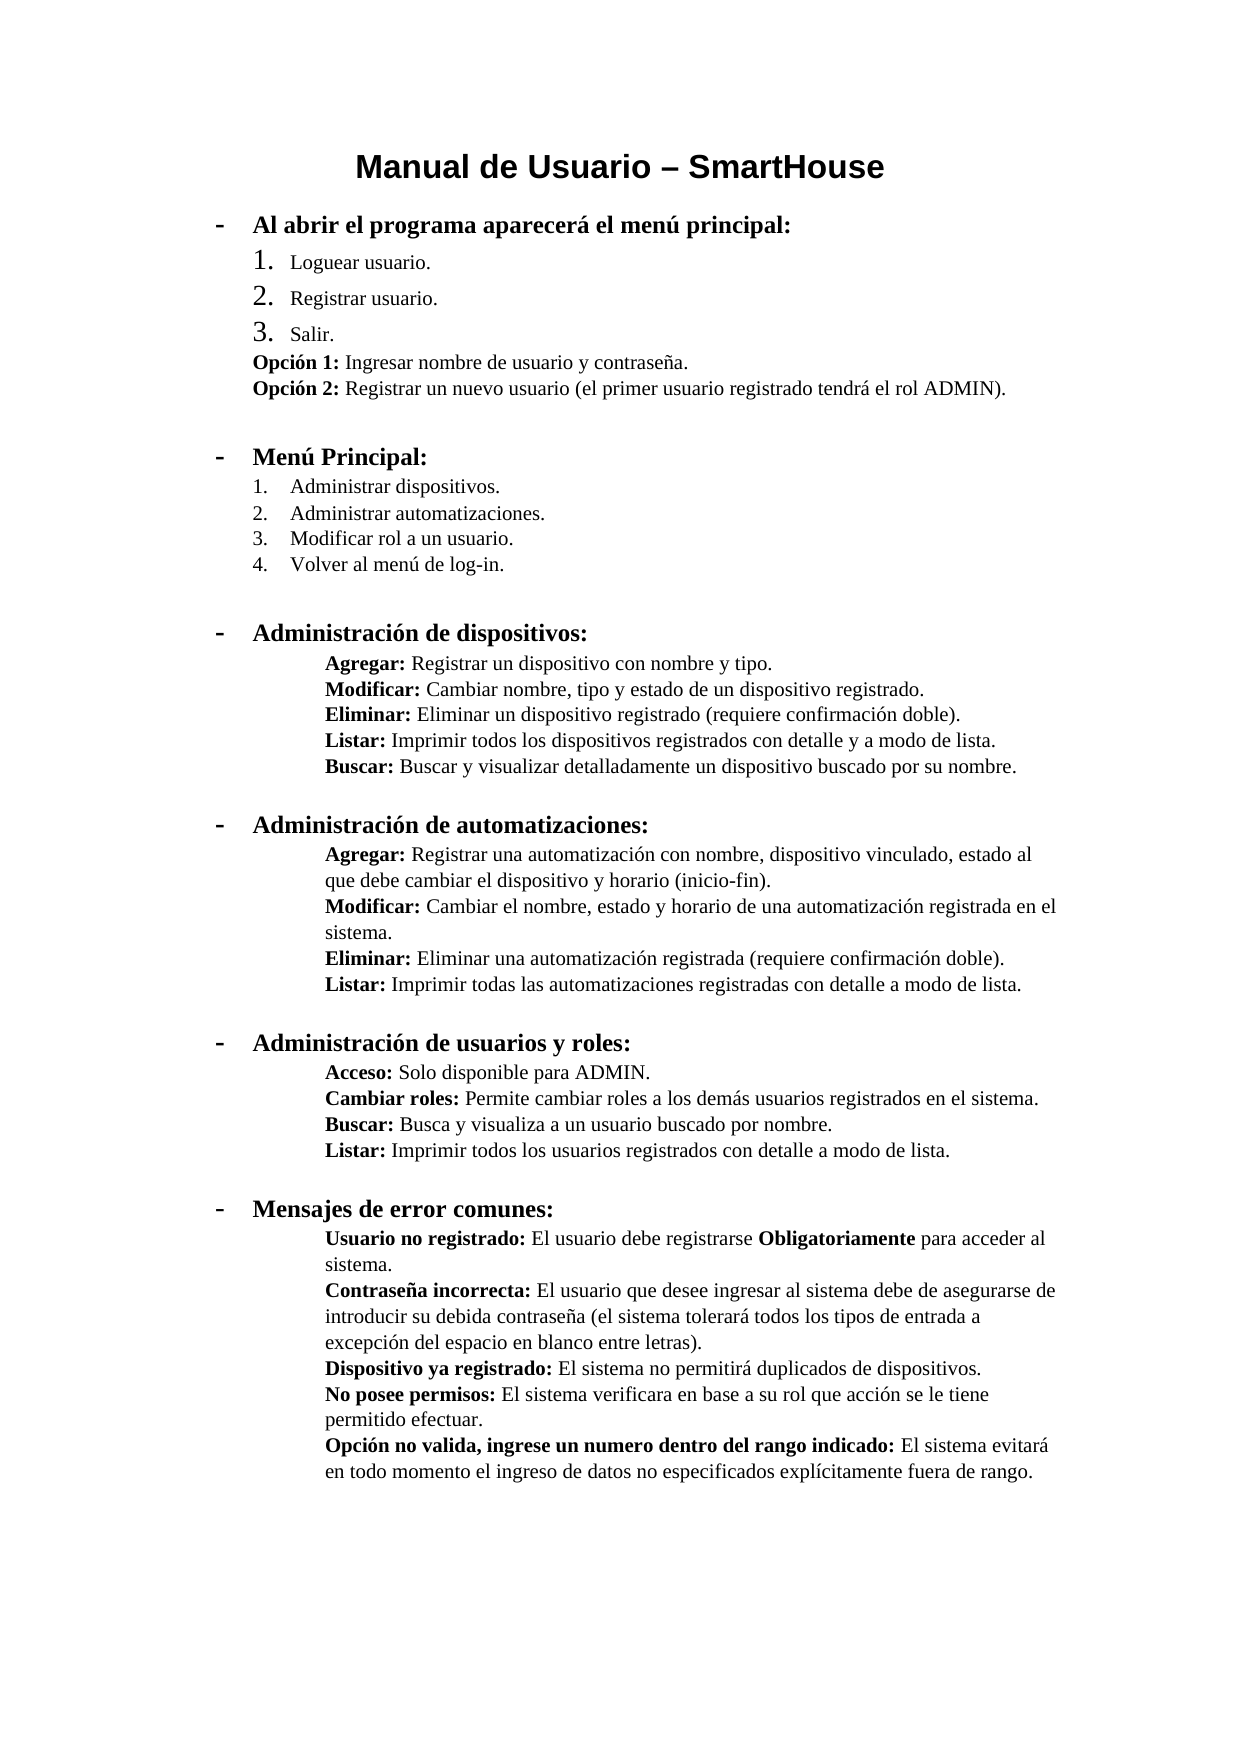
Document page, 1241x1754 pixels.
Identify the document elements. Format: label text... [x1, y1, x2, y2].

list Administrar automatizaciones. [252, 500, 1063, 524]
list Buscar: Buscar y visualizar detalladamente un dispositivo buscado por su nombre. [325, 754, 1063, 778]
list Volver al menú de log-in. [252, 552, 1063, 576]
text Manual de Usuario – SmartHouse [177, 148, 1063, 186]
list Al abrir el programa aparecerá el menú principal: [215, 206, 1063, 239]
list Modificar: Cambiar nombre, tipo y estado de un dispositivo registrado. [325, 676, 1063, 701]
list Administración de dispositivos: [215, 614, 1063, 648]
list Loguear usuario. [252, 242, 1063, 275]
list Modificar rol a un usuario. [252, 526, 1063, 550]
list Mensajes de error comunes: [215, 1190, 1063, 1223]
list Eliminar: Eliminar una automatización registrada (requiere confirmación doble). [325, 946, 1063, 970]
list Listar: Imprimir todas las automatizaciones registradas con detalle a modo de lista. [325, 972, 1063, 996]
list Usuario no registrado: El usuario debe registrarse Obligatoriamente para acceder al sistema. [325, 1226, 1063, 1276]
list Administración de usuarios y roles: [215, 1024, 1063, 1057]
list Acceso: Solo disponible para ADMIN. Cambiar roles: Permite cambiar roles a los demás usuarios registrados en el sistema. Buscar: Busca y visualiza a un usuario buscado por nombre. Listar: Imprimir todos los usuarios registrados con detalle a modo de lista. [325, 1060, 1063, 1162]
list No posee permisos: El sistema verificara en base a su rol que acción se le tiene permitido efectuar. [325, 1381, 1063, 1431]
list Menú Principal: [215, 438, 1063, 472]
list Dispositivo ya registrado: El sistema no permitirá duplicados de dispositivos. [325, 1356, 1063, 1379]
list Administración de automatizaciones: [215, 806, 1063, 840]
list Contraseña incorrecta: El usuario que desee ingresar al sistema debe de asegurarse de introducir su debida contraseña (el sistema tolerará todos los tipos de entrada a excepción del espacio en blanco entre letras). [325, 1278, 1063, 1354]
list Opción 2: Registrar un nuevo usuario (el primer usuario registrado tendrá el rol ADMIN). [252, 376, 1063, 400]
list Registrar usuario. [252, 278, 1063, 312]
list Modificar: Cambiar el nombre, estado y horario de una automatización registrada en el sistema. [325, 894, 1063, 944]
list Administrar dispositivos. [252, 474, 1063, 498]
list Listar: Imprimir todos los dispositivos registrados con detalle y a modo de lista. [325, 728, 1063, 752]
list Opción 1: Ingresar nombre de usuario y contraseña. [252, 350, 1063, 374]
list Eliminar: Eliminar un dispositivo registrado (requiere confirmación doble). [325, 702, 1063, 726]
list Agregar: Registrar un dispositivo con nombre y tipo. [252, 651, 1063, 674]
list Opción no valida, ingrese un numero dentro del rango indicado: El sistema evitará en todo momento el ingreso de datos no especificados explícitamente fuera de rango. [325, 1433, 1063, 1483]
list Agregar: Registrar una automatización con nombre, dispositivo vinculado, estado al que debe cambiar el dispositivo y horario (inicio-fin). [325, 842, 1063, 892]
list Salir. [252, 314, 1063, 348]
